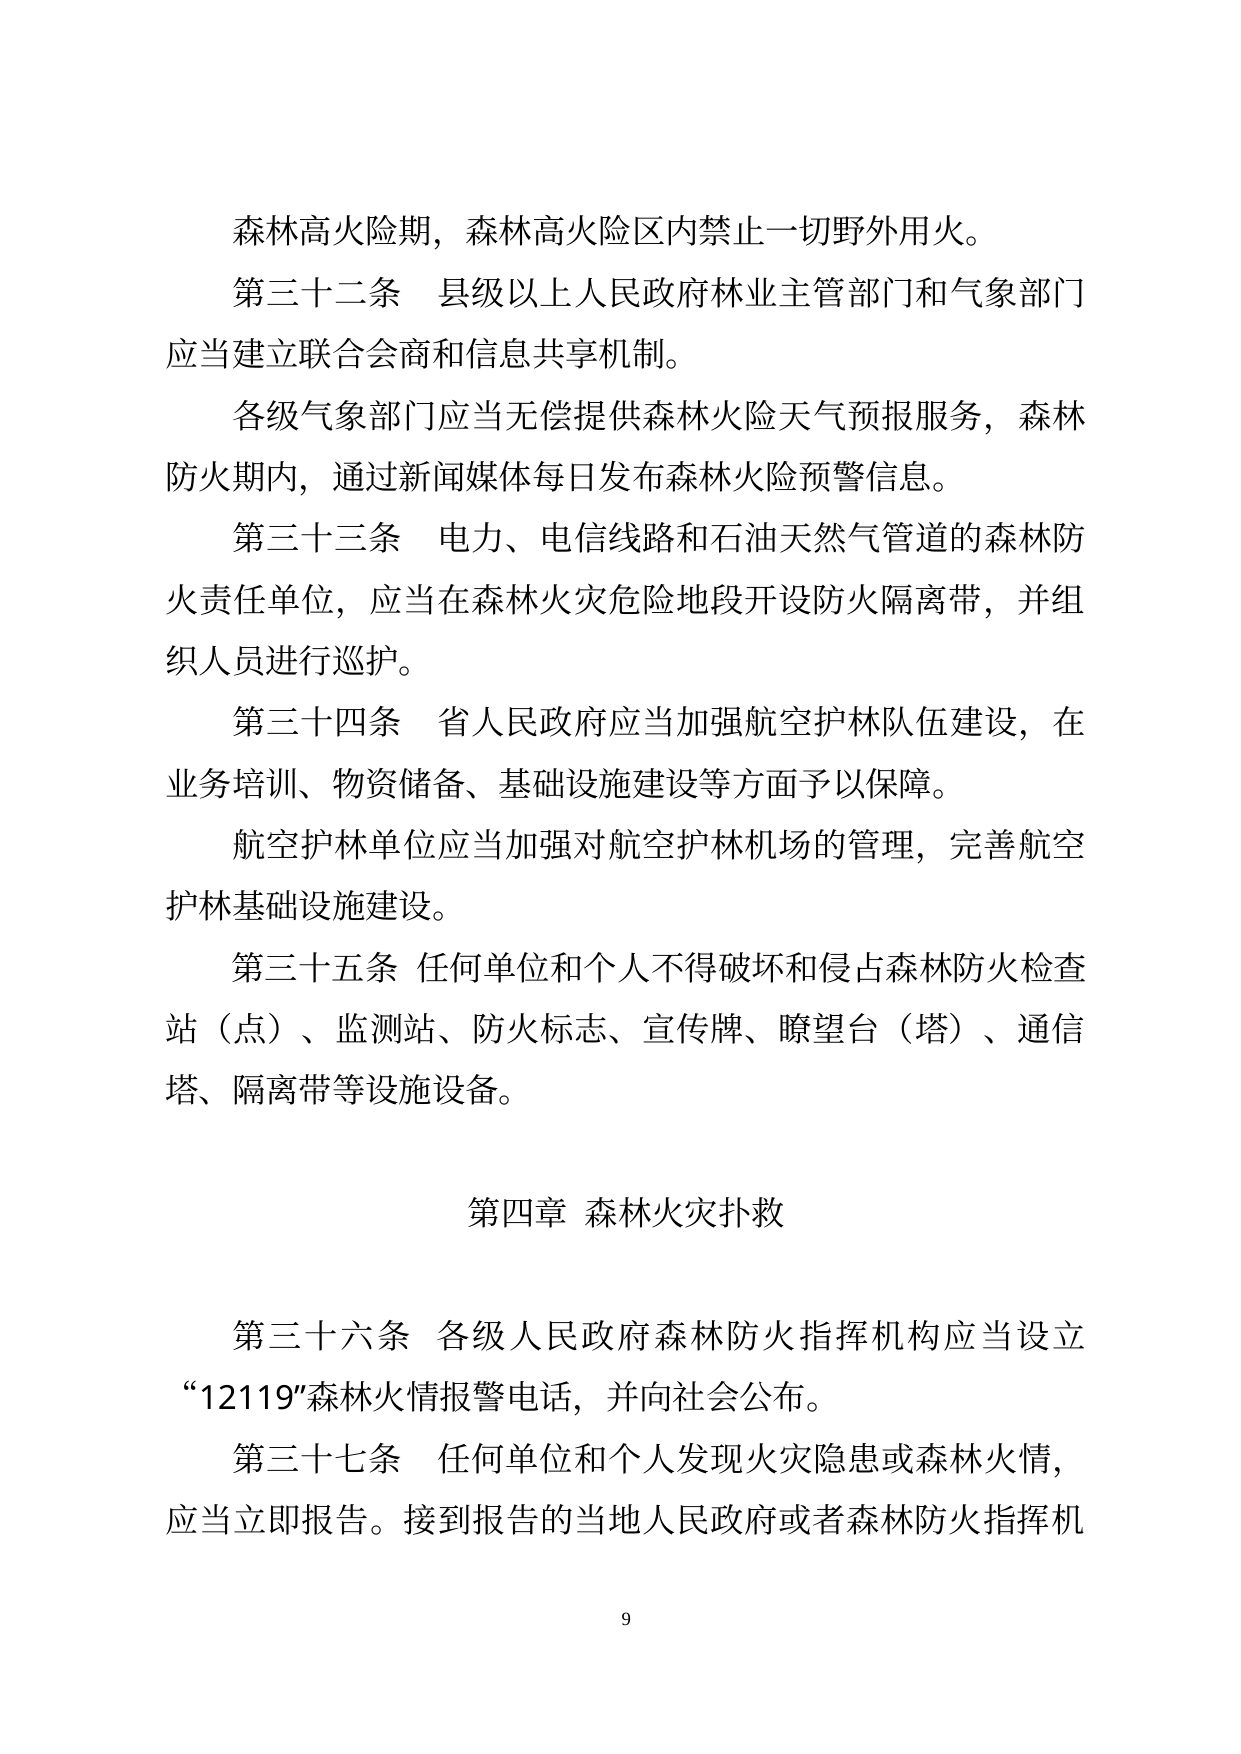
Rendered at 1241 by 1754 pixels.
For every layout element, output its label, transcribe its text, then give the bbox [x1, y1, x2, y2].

text 各级气象部门应当无偿提供森林火险天气预报服务，森林防火期内，通过新闻媒体每日发布森林火险预警信息。 [165, 379, 1087, 502]
text 航空护林单位应当加强对航空护林机场的管理，完善航空护林基础设施建设。 [165, 808, 1087, 931]
text 第四章 森林火灾扑救 [165, 1177, 1087, 1238]
text 第三十六条 各级人民政府森林防火指挥机构应当设立“12119”森林火情报警电话，并向社会公布。 [165, 1299, 1087, 1422]
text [165, 1422, 1087, 1545]
text 第三十二条 县级以上人民政府林业主管部门和气象部门应当建立联合会商和信息共享机制。 [165, 256, 1087, 379]
text 第三十五条 任何单位和个人不得破坏和侵占森林防火检查站（点）、监测站、防火标志、宣传牌、瞭望台（塔）、通信塔、隔离带等设施设备。 [165, 931, 1087, 1115]
text 第三十四条 省人民政府应当加强航空护林队伍建设，在业务培训、物资储备、基础设施建设等方面予以保障。 [165, 686, 1087, 808]
text 森林高火险期，森林高火险区内禁止一切野外用火。 [165, 195, 1087, 256]
text 第三十三条 电力、电信线路和石油天然气管道的森林防火责任单位，应当在森林火灾危险地段开设防火隔离带，并组织人员进行巡护。 [165, 502, 1087, 686]
